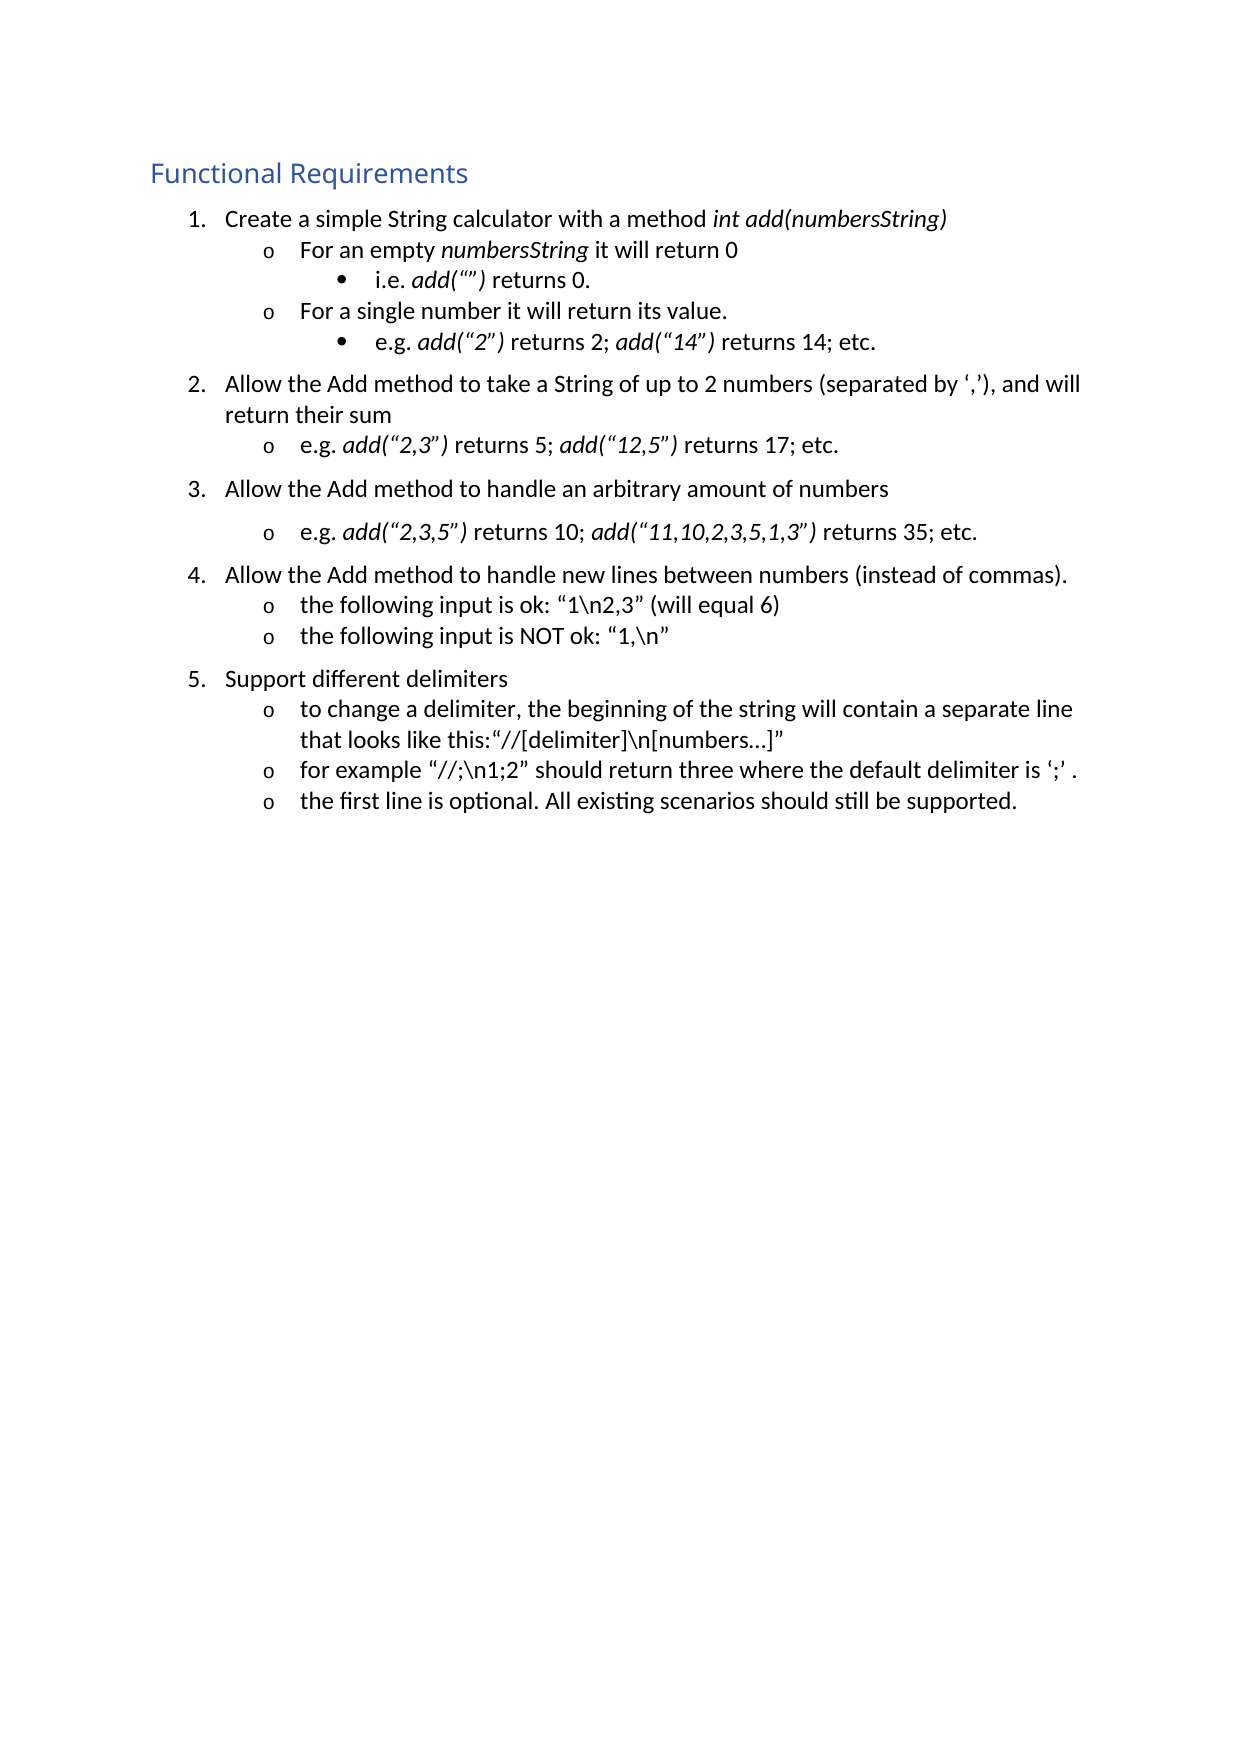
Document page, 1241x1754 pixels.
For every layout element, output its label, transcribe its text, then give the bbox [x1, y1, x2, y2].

list the following input is ok: “1\n2,3” (will equal 6) [262, 589, 1090, 620]
list Allow the Add method to take a String of up to 2 numbers (separated by ‘,’), and will return their sum [187, 369, 1090, 430]
list i.e. add(“”) returns 0. [337, 264, 1090, 295]
list Create a simple String calculator with a method int add(numbersString) [187, 203, 1090, 234]
list For an empty numbersString it will return 0 [262, 234, 1090, 264]
list Allow the Add method to handle new lines between numbers (instead of commas). [187, 559, 1090, 589]
list e.g. add(“2,3,5”) returns 10; add(“11,10,2,3,5,1,3”) returns 35; etc. [262, 516, 1090, 546]
list Support different delimiters [187, 663, 1090, 693]
subtitle Functional Requirements [150, 154, 1090, 191]
list Allow the Add method to handle an arbitrary amount of numbers [187, 473, 1090, 503]
list the first line is optional. All existing scenarios should still be supported. [262, 785, 1090, 815]
list to change a delimiter, the beginning of the string will contain a separate line that looks like this:“//[delimiter]\n[numbers…]” [262, 693, 1090, 754]
list For a single number it will return its value. [262, 295, 1090, 326]
list the following input is NOT ok: “1,\n” [262, 620, 1090, 650]
list for example “//;\n1;2” should return three where the default delimiter is ‘;’ . [262, 754, 1090, 785]
list e.g. add(“2,3”) returns 5; add(“12,5”) returns 17; etc. [262, 430, 1090, 460]
list e.g. add(“2”) returns 2; add(“14”) returns 14; etc. [337, 326, 1090, 356]
